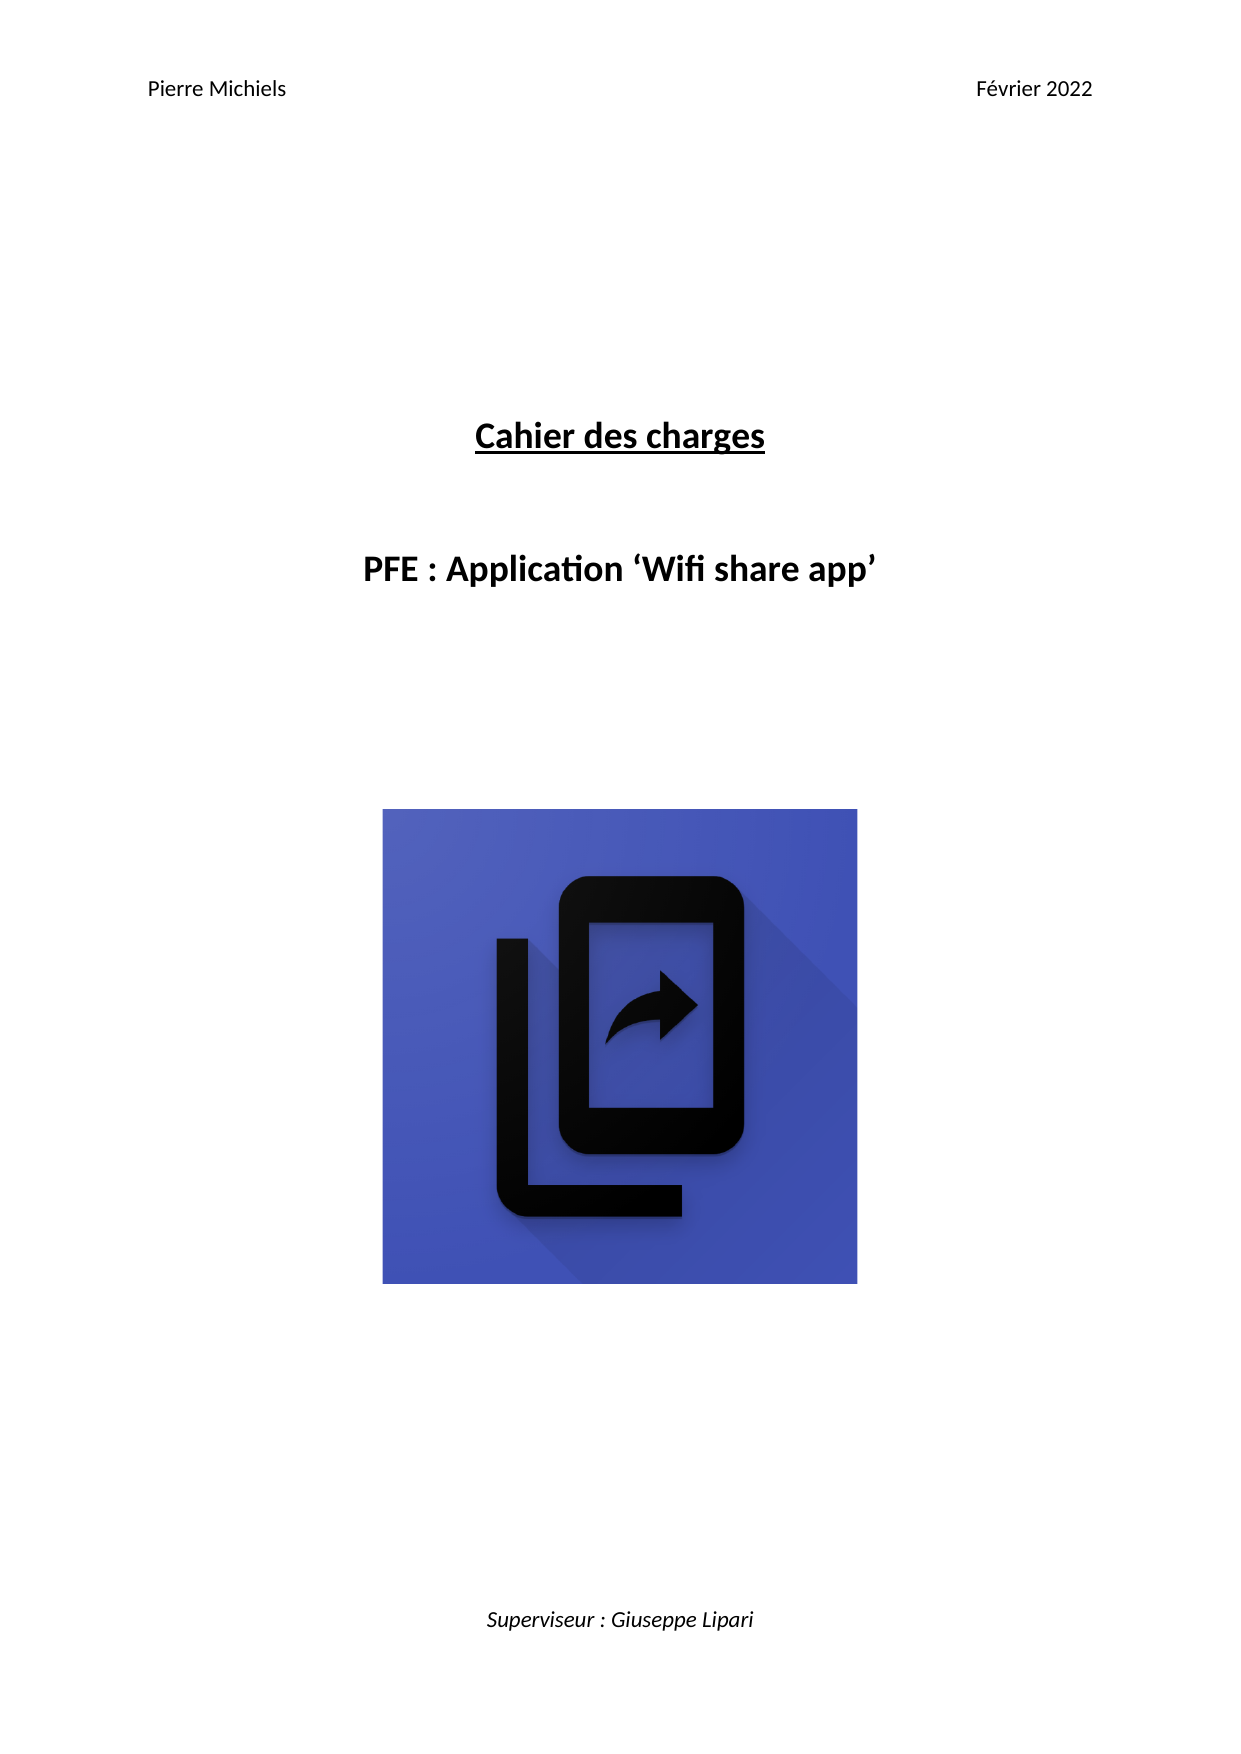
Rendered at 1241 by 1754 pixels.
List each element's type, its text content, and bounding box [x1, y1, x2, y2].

text PFE : Application ‘Wifi share app’ [148, 544, 1093, 590]
text Cahier des charges [148, 412, 1093, 458]
picture [382, 809, 858, 1284]
